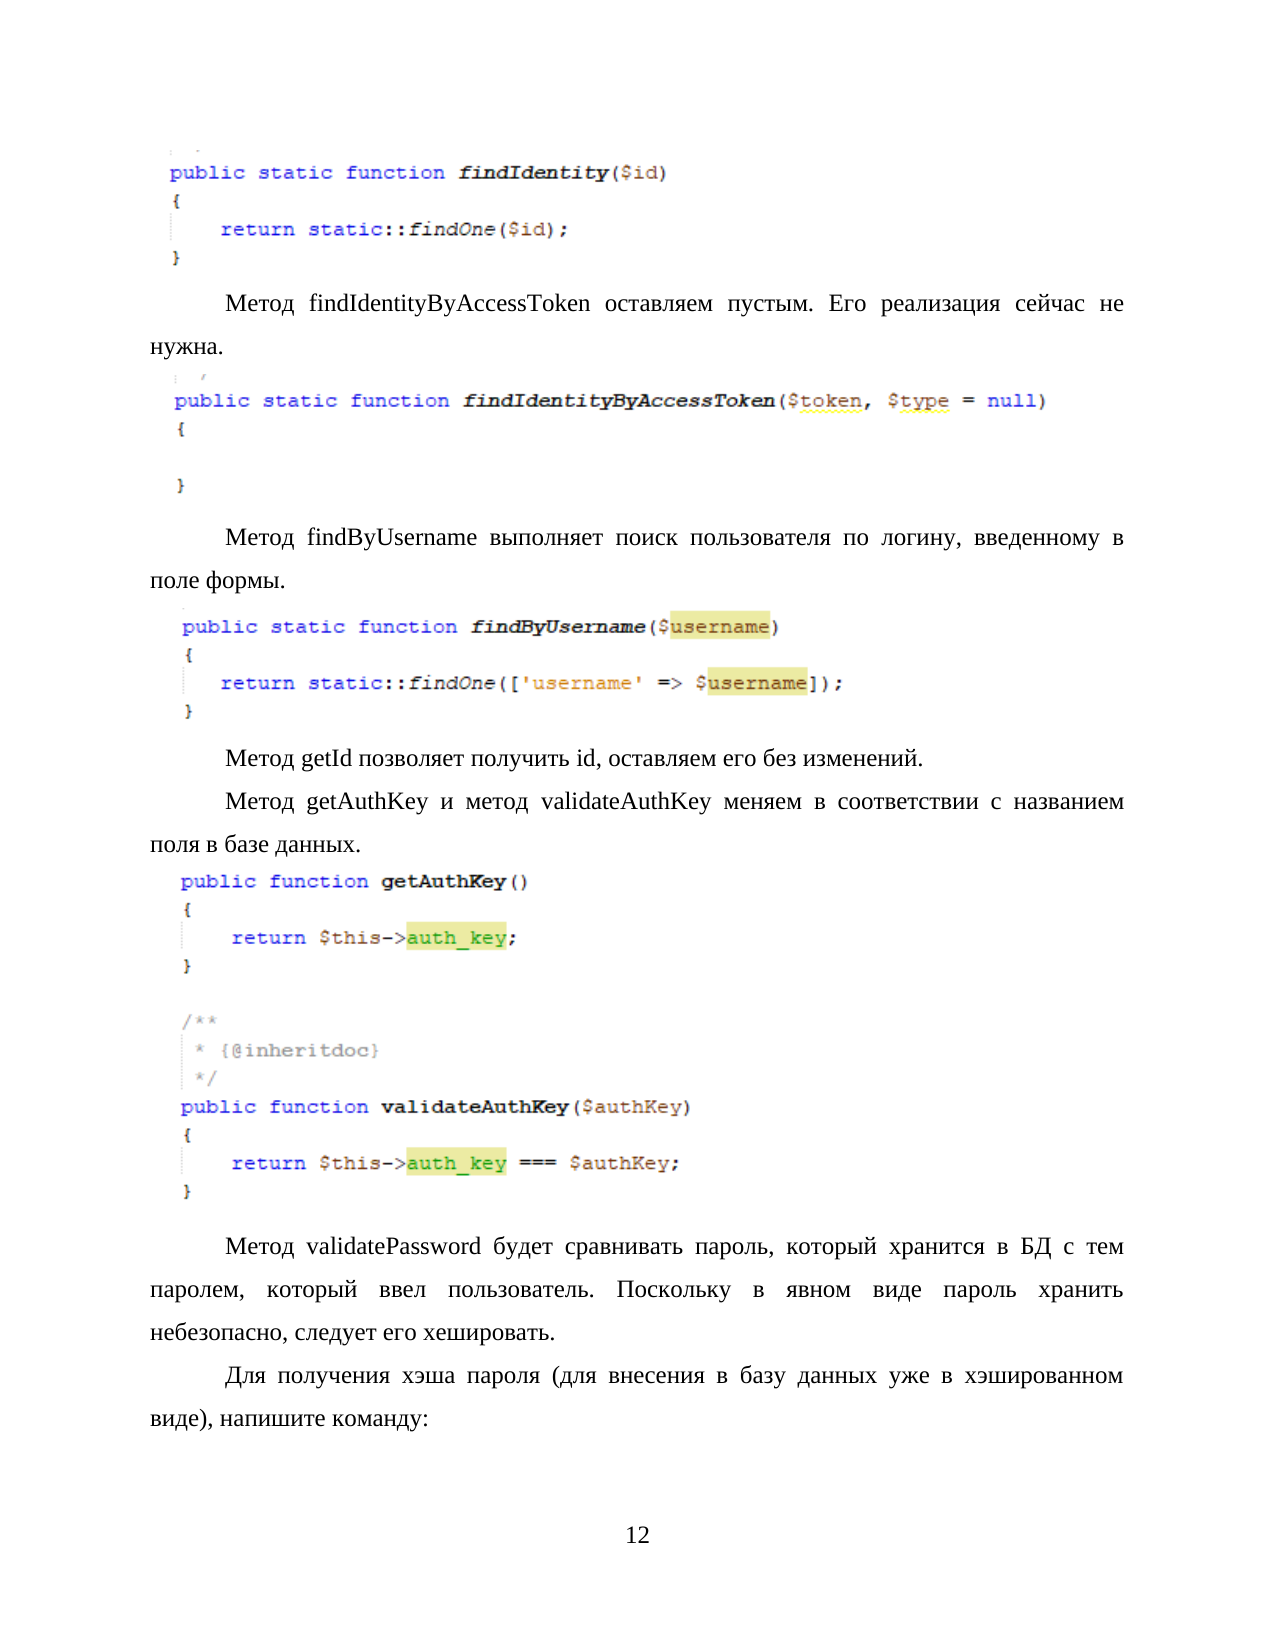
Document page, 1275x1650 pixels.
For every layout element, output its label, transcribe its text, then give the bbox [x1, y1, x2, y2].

picture [150, 872, 714, 1218]
text Метод getAuthKey и метод validateAuthKey меняем в соответствии с названием поля в базе данных. [150, 786, 1125, 858]
picture [150, 150, 705, 275]
picture [150, 608, 858, 730]
text Метод findByUsername выполняет поиск пользователя по логину, введенному в поле формы. [150, 522, 1125, 594]
text Метод getId позволяет получить id, оставляем его без изменений. [150, 743, 1125, 772]
picture [150, 374, 1086, 509]
text Метод findIdentityByAccessToken оставляем пустым. Его реализация сейчас не нужна. [150, 288, 1125, 360]
text Метод validatePassword будет сравнивать пароль, который хранится в БД с тем паролем, который ввел пользователь. Поскольку в явном виде пароль хранить небезопасно, следует его хешировать. [150, 1231, 1125, 1346]
text Для получения хэша пароля (для внесения в базу данных уже в хэшированном виде), напишите команду: [150, 1360, 1125, 1432]
